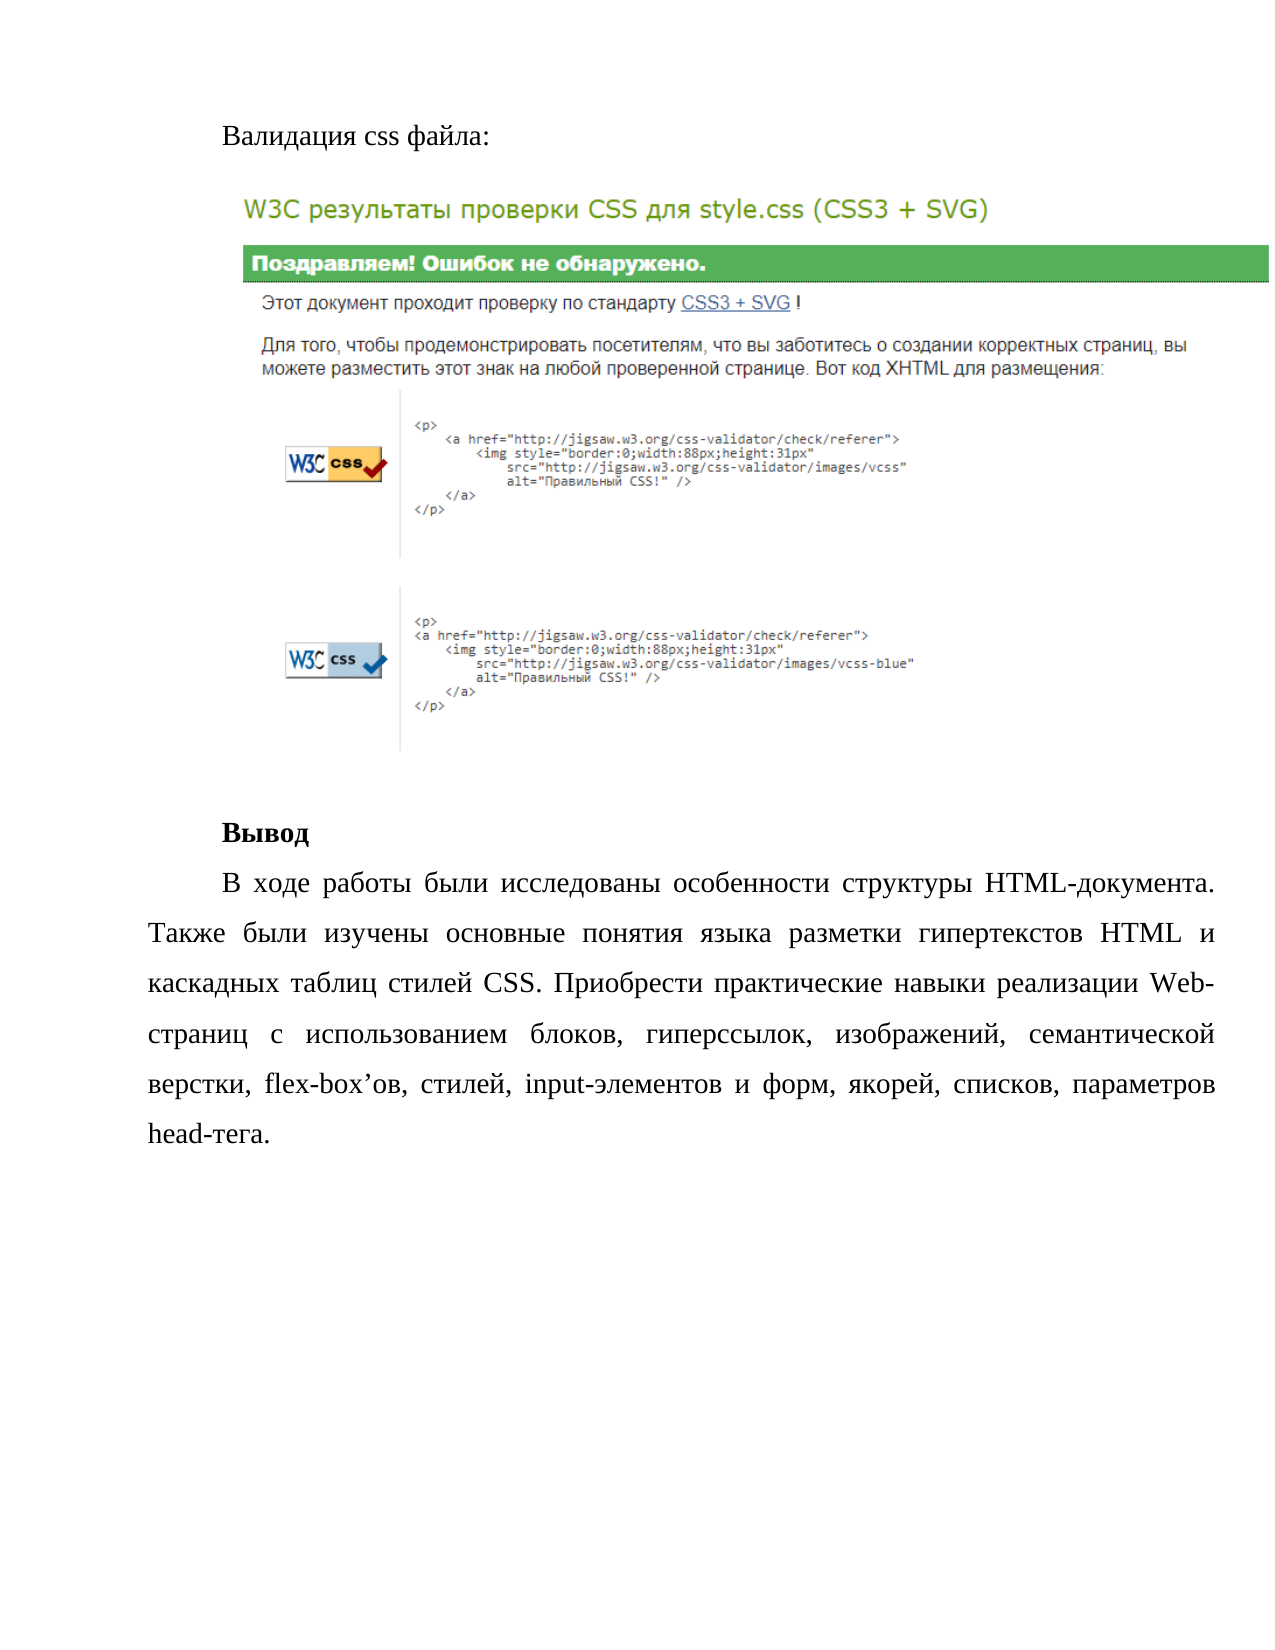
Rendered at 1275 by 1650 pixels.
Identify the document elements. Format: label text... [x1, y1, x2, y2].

text В ходе работы были исследованы особенности структуры HTML-документа. Также были изучены основные понятия языка разметки гипертекстов HTML и каскадных таблиц стилей CSS. Приобрести практические навыки реализации Web-страниц c использованием блоков, гиперссылок, изображений, семантической верстки, flex-box’ов, стилей, input-элементов и форм, якорей, списков, параметров head-тега. [148, 865, 1216, 1150]
picture [221, 168, 1275, 751]
text Валидация css файла: [148, 118, 1216, 152]
text Вывод [148, 815, 1216, 848]
